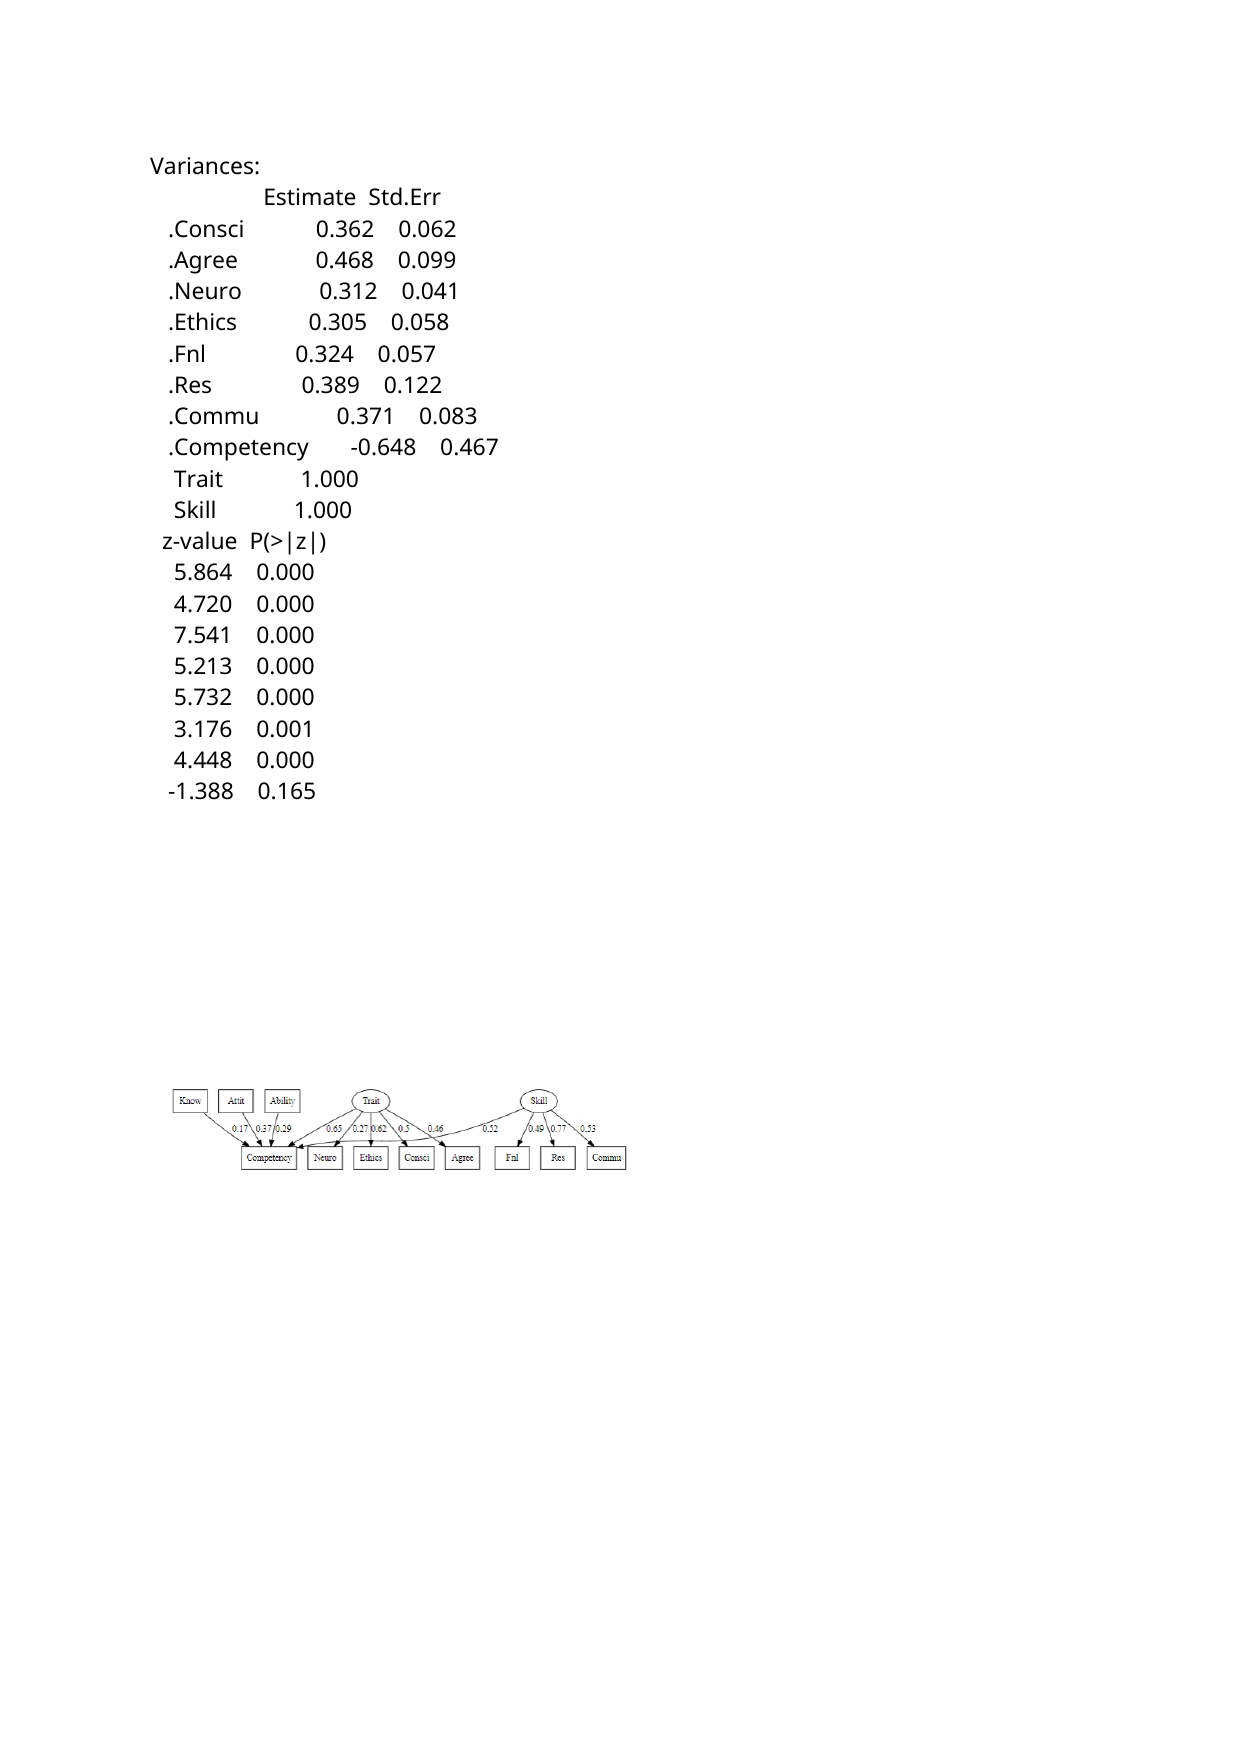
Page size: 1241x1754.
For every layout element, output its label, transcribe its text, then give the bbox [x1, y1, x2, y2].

text 4.448 0.000 [150, 744, 1090, 775]
text 5.864 0.000 [150, 556, 1090, 587]
text 3.176 0.001 [150, 712, 1090, 744]
text .Fnl 0.324 0.057 [150, 337, 1090, 369]
text 5.213 0.000 [150, 650, 1090, 681]
text 5.732 0.000 [150, 681, 1090, 712]
text Skill 1.000 [150, 494, 1090, 525]
text .Competency -0.648 0.467 [150, 431, 1090, 462]
text Estimate Std.Err [150, 181, 1090, 212]
text Variances: [150, 150, 1090, 181]
text .Neuro 0.312 0.041 [150, 275, 1090, 306]
text 4.720 0.000 [150, 587, 1090, 619]
picture [150, 928, 645, 1330]
text .Res 0.389 0.122 [150, 369, 1090, 400]
text .Agree 0.468 0.099 [150, 244, 1090, 275]
text -1.388 0.165 [150, 775, 1090, 806]
text .Ethics 0.305 0.058 [150, 306, 1090, 337]
text Trait 1.000 [150, 462, 1090, 494]
text .Commu 0.371 0.083 [150, 400, 1090, 431]
text z-value P(>|z|) [150, 525, 1090, 556]
text 7.541 0.000 [150, 619, 1090, 650]
text .Consci 0.362 0.062 [150, 212, 1090, 244]
